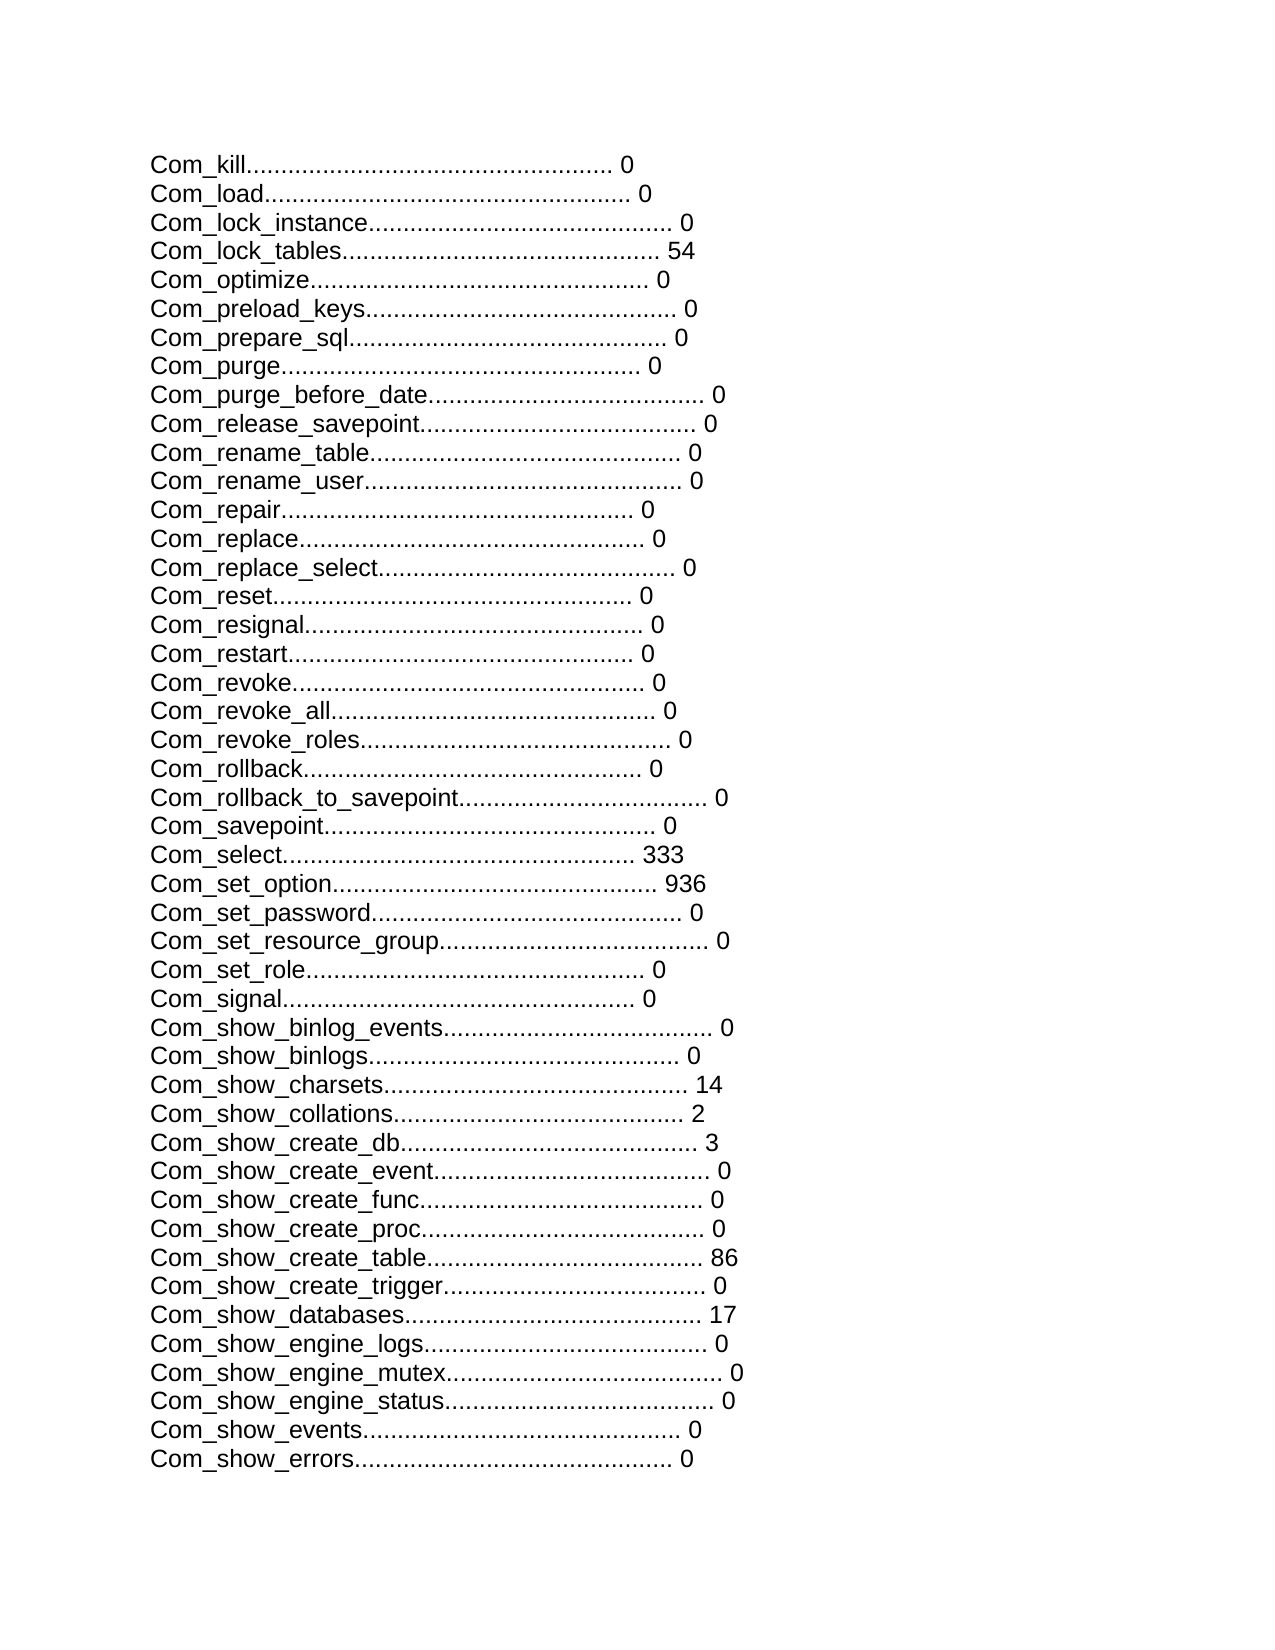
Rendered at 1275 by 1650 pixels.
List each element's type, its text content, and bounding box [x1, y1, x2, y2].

text Com_optimize................................................. 0 [150, 265, 1125, 294]
text Com_savepoint................................................ 0 [150, 811, 1125, 840]
text Com_replace.................................................. 0 [150, 524, 1125, 552]
text Com_show_charsets............................................ 14 [150, 1070, 1125, 1099]
text Com_show_create_table........................................ 86 [150, 1242, 1125, 1271]
text Com_load..................................................... 0 [150, 179, 1125, 207]
text Com_lock_tables.............................................. 54 [150, 236, 1125, 265]
text Com_show_engine_status....................................... 0 [150, 1386, 1125, 1415]
text Com_set_password............................................. 0 [150, 897, 1125, 926]
text Com_prepare_sql.............................................. 0 [150, 322, 1125, 351]
text Com_show_engine_mutex........................................ 0 [150, 1357, 1125, 1386]
text Com_show_errors.............................................. 0 [150, 1444, 1125, 1472]
text Com_preload_keys............................................. 0 [150, 294, 1125, 322]
text Com_set_role................................................. 0 [150, 955, 1125, 984]
text Com_replace_select........................................... 0 [150, 552, 1125, 581]
text Com_show_binlog_events....................................... 0 [150, 1012, 1125, 1041]
text Com_show_binlogs............................................. 0 [150, 1041, 1125, 1070]
text Com_show_create_proc......................................... 0 [150, 1214, 1125, 1242]
text Com_resignal................................................. 0 [150, 610, 1125, 639]
text Com_set_option............................................... 936 [150, 869, 1125, 897]
text Com_show_create_func......................................... 0 [150, 1185, 1125, 1214]
text Com_rename_table............................................. 0 [150, 437, 1125, 466]
text Com_show_create_event........................................ 0 [150, 1156, 1125, 1185]
text Com_show_create_db........................................... 3 [150, 1127, 1125, 1156]
text Com_revoke_roles............................................. 0 [150, 725, 1125, 754]
text Com_show_databases........................................... 17 [150, 1300, 1125, 1329]
text Com_purge_before_date........................................ 0 [150, 380, 1125, 409]
text Com_rollback................................................. 0 [150, 754, 1125, 782]
text Com_reset.................................................... 0 [150, 581, 1125, 610]
text Com_show_create_trigger...................................... 0 [150, 1271, 1125, 1300]
text Com_revoke_all............................................... 0 [150, 696, 1125, 725]
text Com_show_collations.......................................... 2 [150, 1099, 1125, 1127]
text Com_lock_instance............................................ 0 [150, 207, 1125, 236]
text Com_rollback_to_savepoint.................................... 0 [150, 782, 1125, 811]
text Com_rename_user.............................................. 0 [150, 466, 1125, 495]
text Com_kill..................................................... 0 [150, 150, 1125, 179]
text Com_signal................................................... 0 [150, 984, 1125, 1012]
text Com_purge.................................................... 0 [150, 351, 1125, 380]
text Com_set_resource_group....................................... 0 [150, 926, 1125, 955]
text Com_show_engine_logs......................................... 0 [150, 1329, 1125, 1357]
text Com_show_events.............................................. 0 [150, 1415, 1125, 1444]
text Com_repair................................................... 0 [150, 495, 1125, 524]
text Com_select................................................... 333 [150, 840, 1125, 869]
text Com_revoke................................................... 0 [150, 667, 1125, 696]
text Com_release_savepoint........................................ 0 [150, 409, 1125, 437]
text Com_restart.................................................. 0 [150, 639, 1125, 667]
